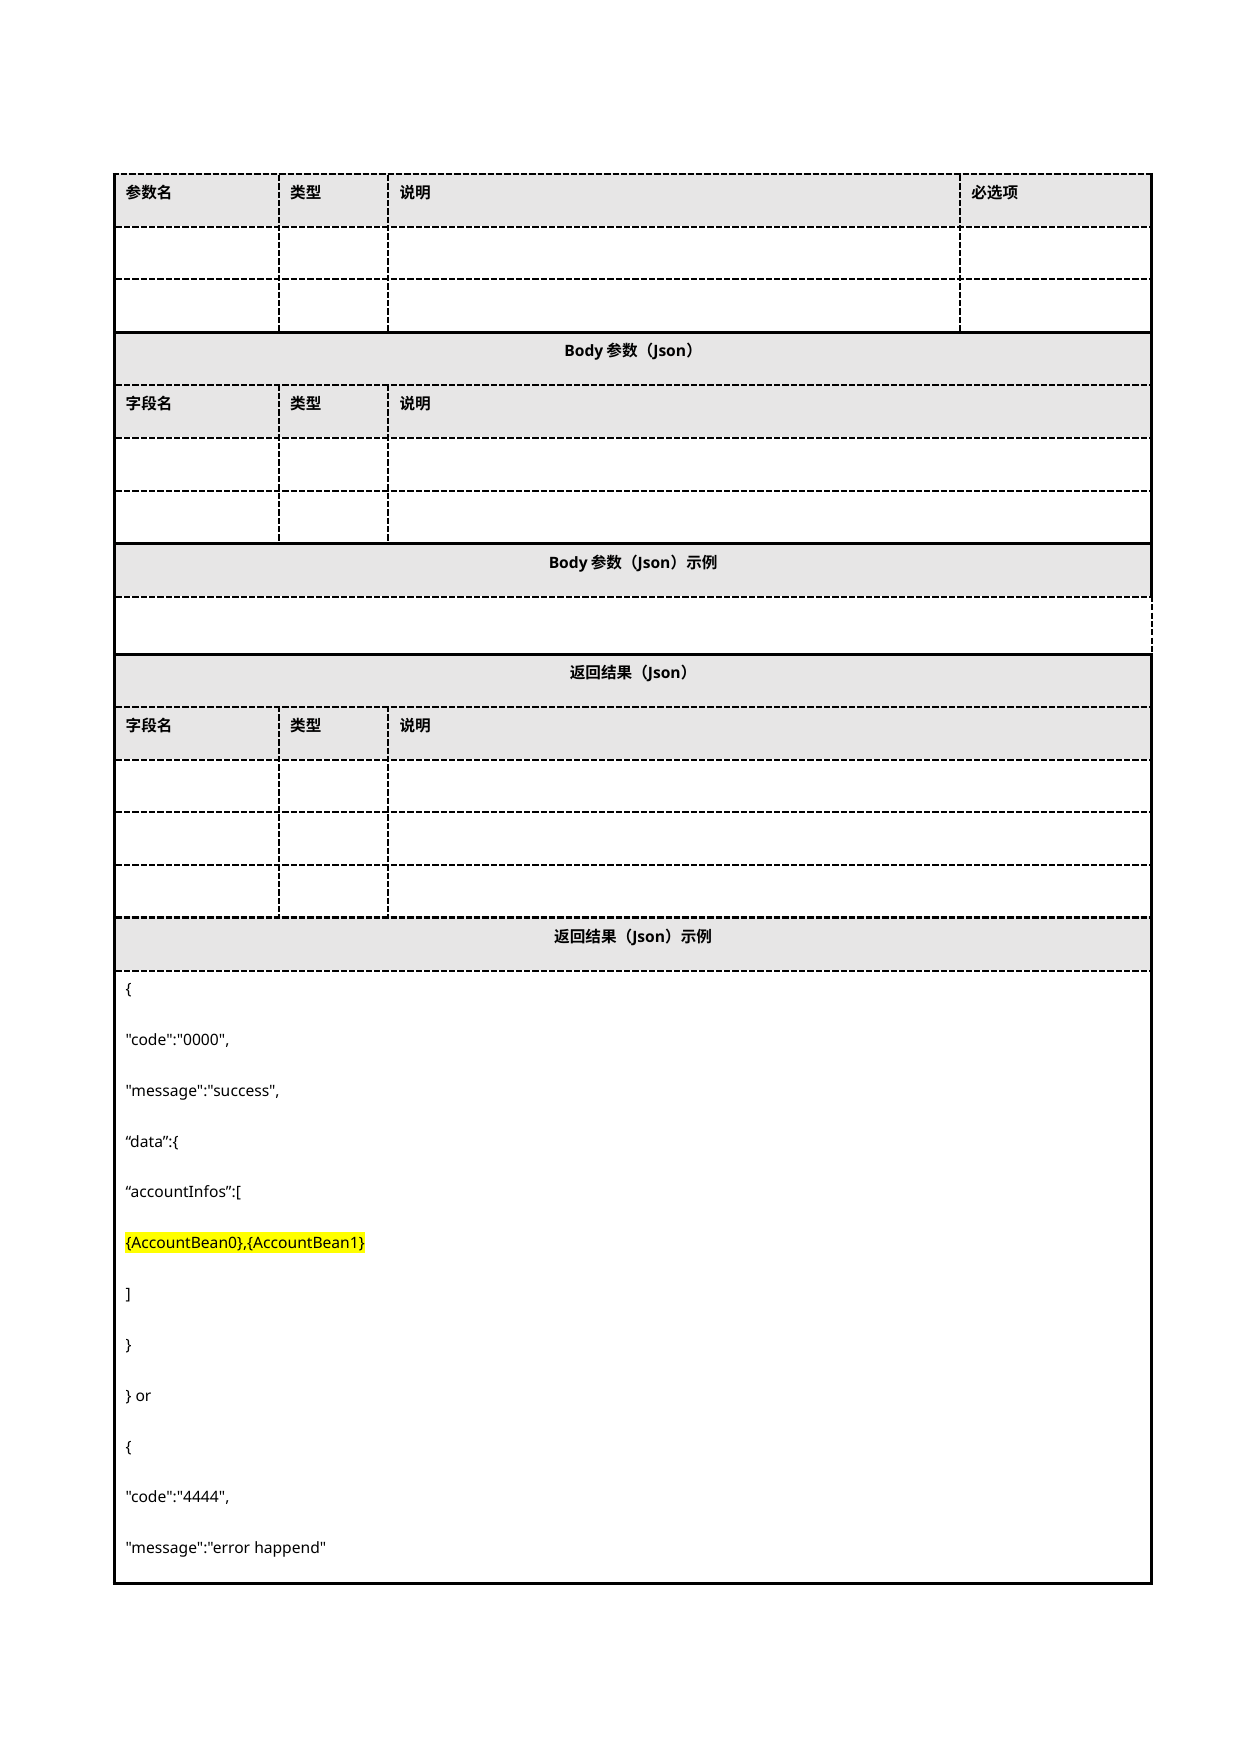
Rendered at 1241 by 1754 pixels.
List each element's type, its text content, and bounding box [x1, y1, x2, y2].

table_cell [116, 596, 1152, 652]
table_cell 说明 [388, 384, 1150, 437]
table_cell [388, 278, 960, 331]
table_cell [116, 437, 279, 489]
table_cell Body参数（Json） [116, 334, 1150, 384]
table_cell 类型 [279, 173, 388, 226]
table_cell [960, 278, 1150, 331]
table_cell 类型 [279, 384, 388, 437]
table_cell [279, 811, 388, 864]
table_cell [388, 811, 1150, 864]
table_cell 返回结果（Json）示例 [116, 916, 1150, 970]
table_cell 返回结果（Json） [116, 656, 1150, 706]
table_cell 参数名 [116, 173, 279, 226]
table_cell [279, 278, 388, 331]
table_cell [116, 970, 1150, 1582]
table_cell [279, 437, 388, 489]
table_cell 类型 [279, 706, 388, 759]
table_cell 说明 [388, 706, 1150, 759]
table_cell [116, 759, 279, 811]
table_cell [388, 759, 1150, 811]
table_cell [960, 226, 1150, 278]
table_cell [279, 864, 388, 916]
table_cell 字段名 [116, 706, 279, 759]
table_cell 必选项 [960, 173, 1150, 226]
table_cell [116, 226, 279, 278]
table_cell Body参数（Json）示例 [116, 545, 1150, 596]
table_cell [116, 811, 279, 864]
table_cell [116, 864, 279, 916]
table_cell [116, 278, 279, 331]
table_cell [388, 226, 960, 278]
table_cell [388, 864, 1150, 916]
table_cell [279, 226, 388, 278]
table_cell [279, 490, 388, 542]
table_cell [388, 437, 1150, 489]
table_cell 字段名 [116, 384, 279, 437]
table_cell [279, 759, 388, 811]
table_cell [116, 490, 279, 542]
table_cell [388, 490, 1150, 542]
table_cell 说明 [388, 173, 960, 226]
